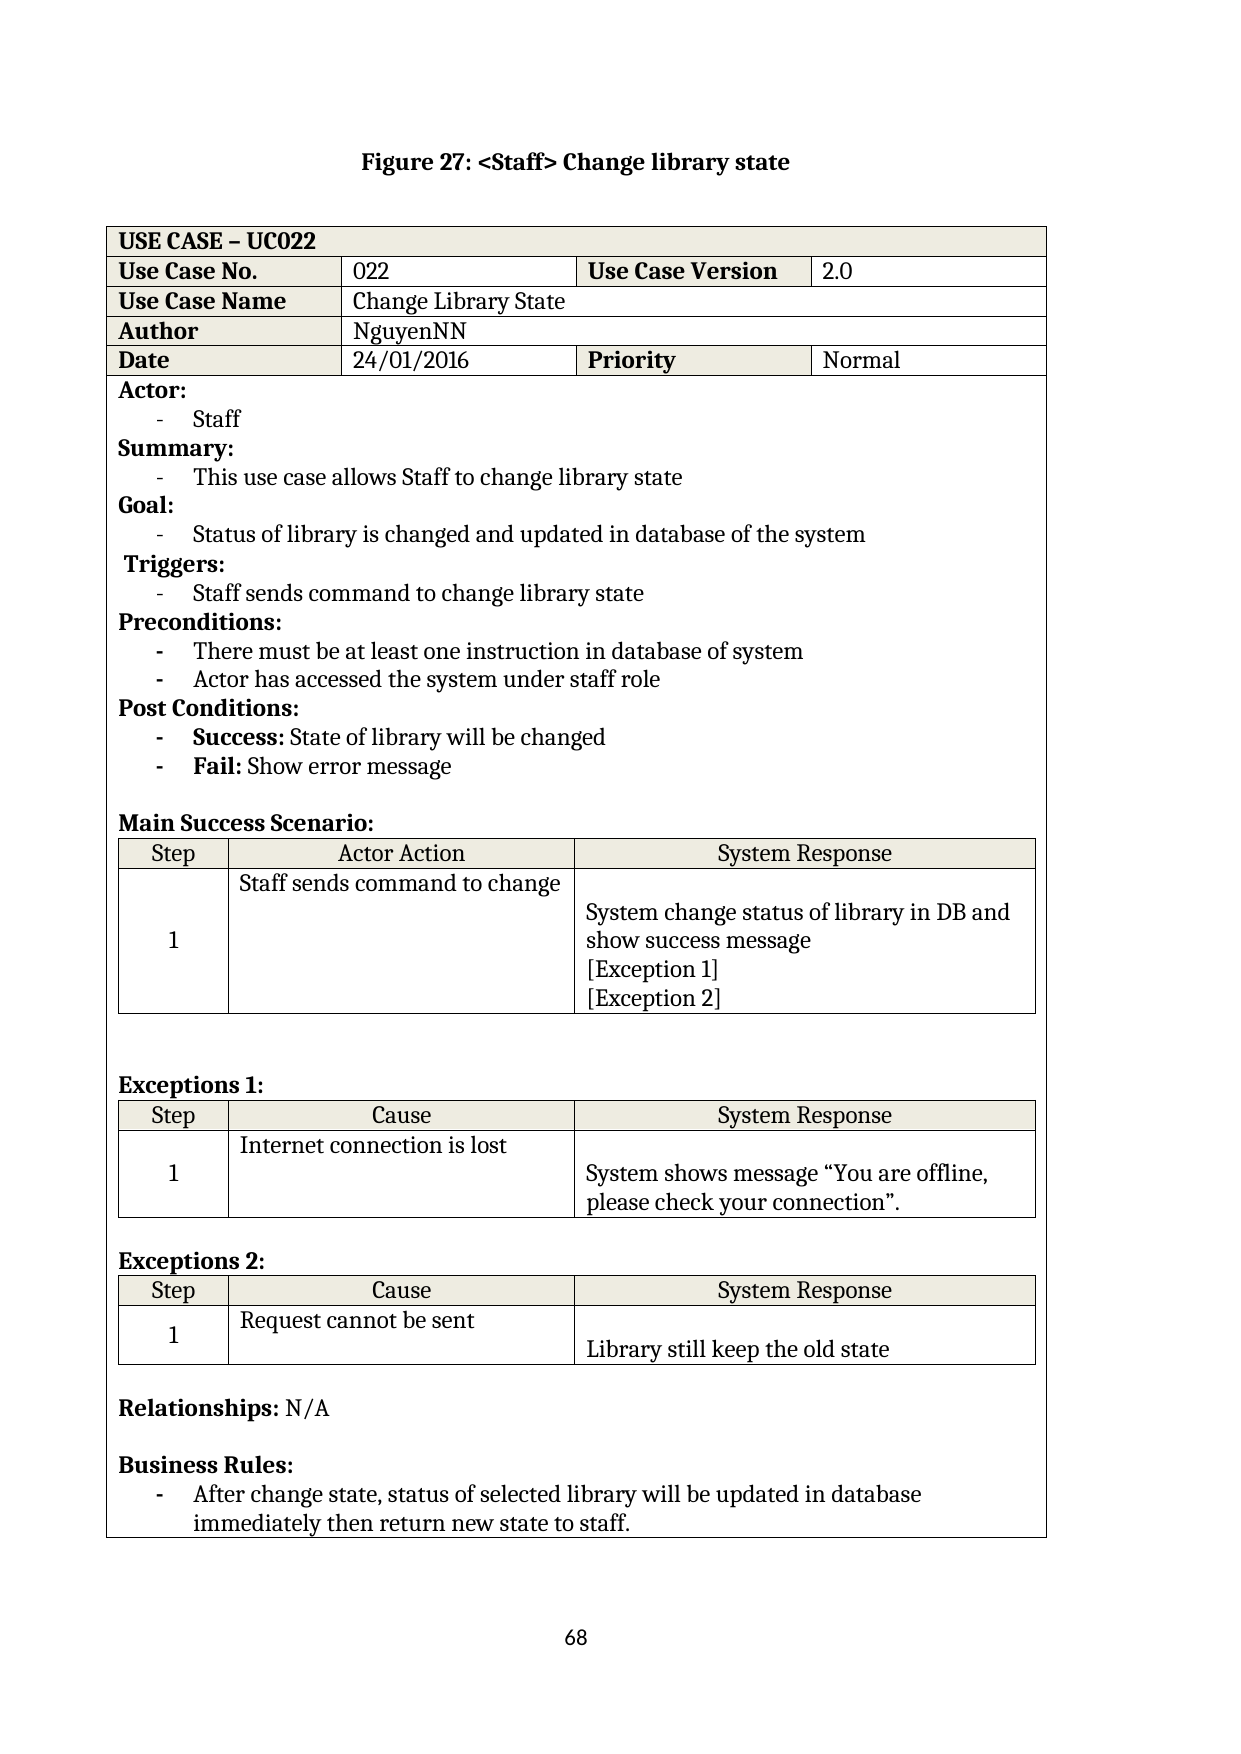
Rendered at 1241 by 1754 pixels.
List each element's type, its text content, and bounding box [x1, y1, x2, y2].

table_cell Date [107, 346, 341, 375]
table_cell 24/01/2016 [342, 346, 576, 375]
table_cell 2.0 [812, 257, 1046, 286]
text Figure 27: <Staff> Change library state [118, 148, 1033, 176]
table_cell Change Library State [342, 287, 1046, 316]
table_cell 022 [342, 257, 576, 286]
table_cell Priority [577, 346, 811, 375]
table_cell Normal [812, 346, 1046, 375]
table_header USE CASE – UC022 [107, 227, 1046, 256]
table_cell NguyenNN [342, 317, 1046, 345]
table_cell Use Case Version [577, 257, 811, 286]
table_cell Use Case No. [107, 257, 341, 286]
table_cell Use Case Name [107, 287, 341, 316]
table_cell Author [107, 317, 341, 345]
